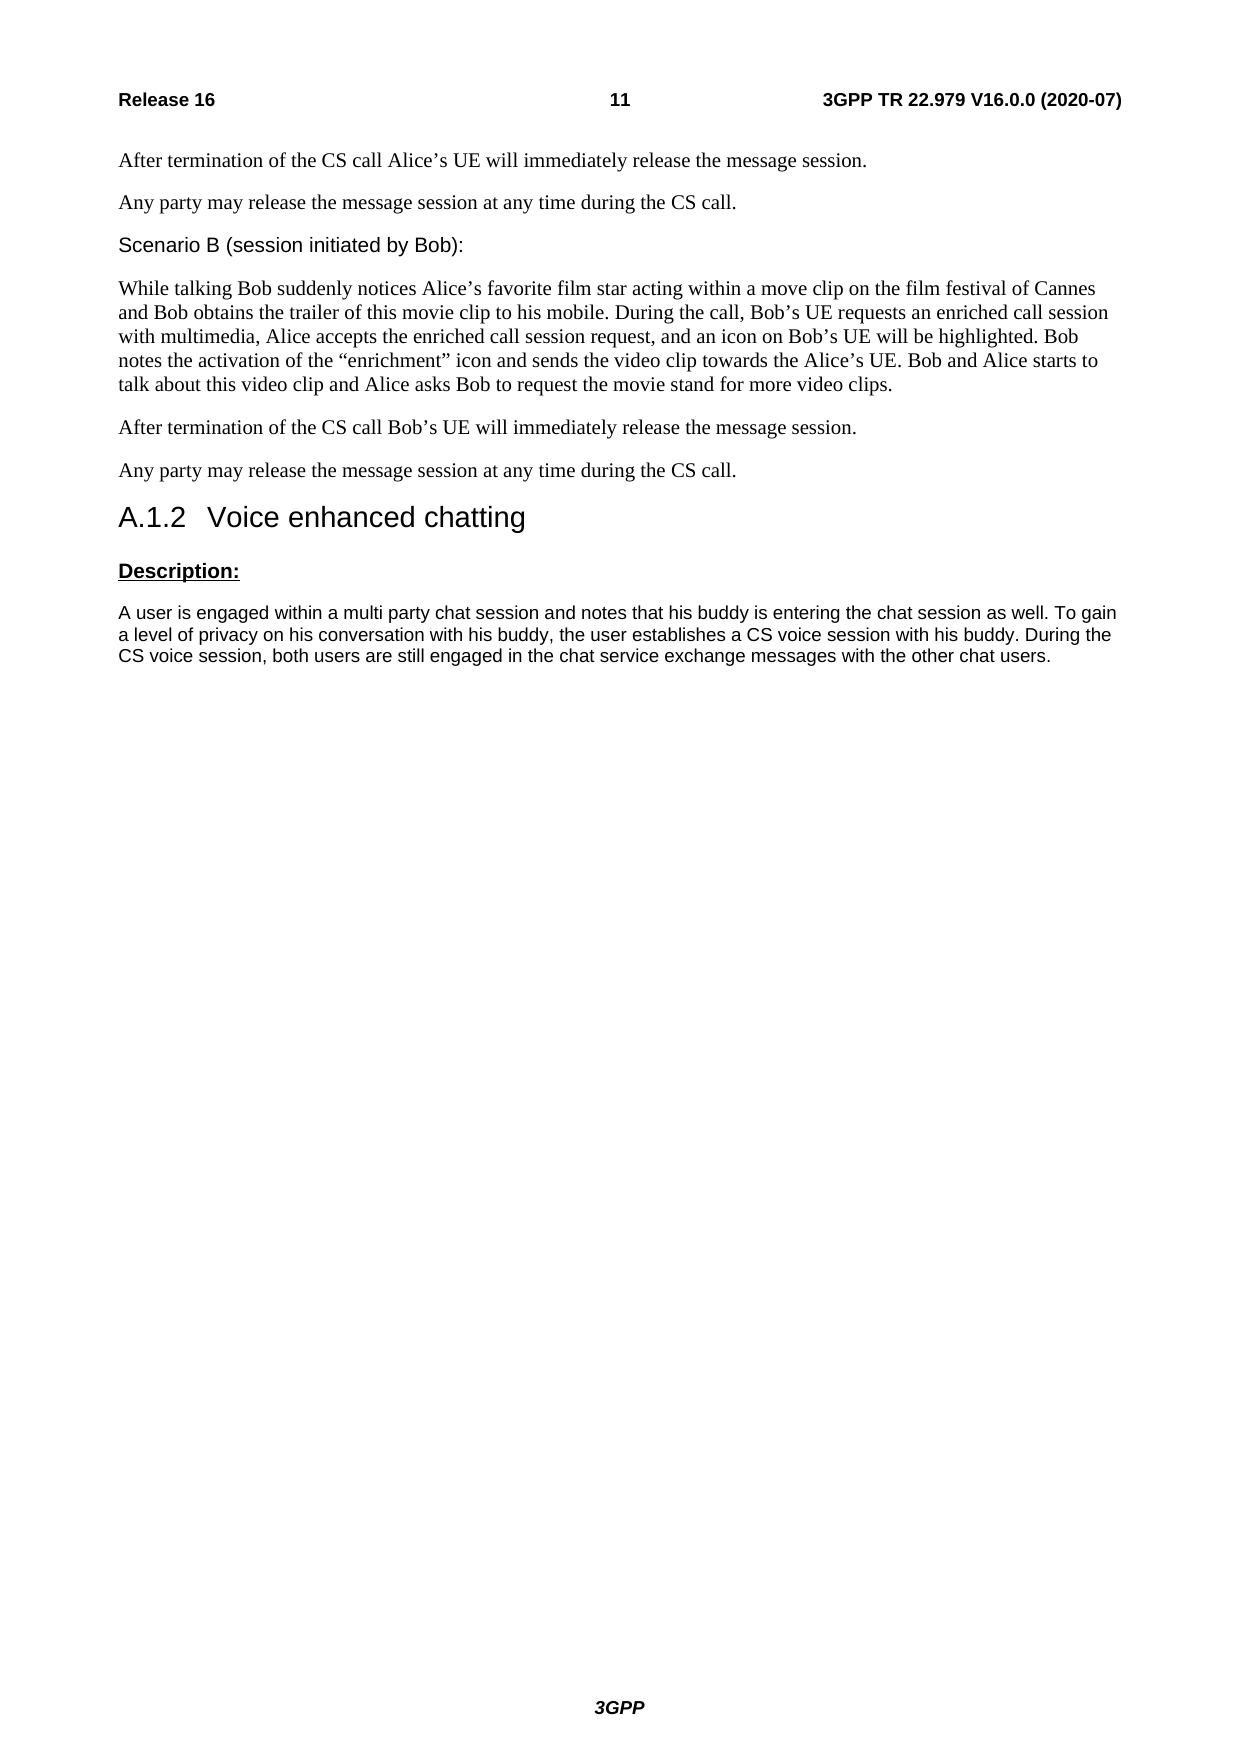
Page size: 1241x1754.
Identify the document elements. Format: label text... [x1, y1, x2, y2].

text Any party may release the message session at any time during the CS call. [118, 458, 1122, 482]
text A user is engaged within a multi party chat session and notes that his buddy is entering the chat session as well. To gain a level of privacy on his conversation with his buddy, the user establishes a CS voice session with his buddy. During the CS voice session, both users are still engaged in the chat service exchange messages with the other chat users. [118, 602, 1122, 666]
text While talking Bob suddenly notices Alice’s favorite film star acting within a move clip on the film festival of Cannes and Bob obtains the trailer of this movie clip to his mobile. During the call, Bob’s UE requests an enriched call session with multimedia, Alice accepts the enriched call session request, and an icon on Bob’s UE will be highlighted. Bob notes the activation of the “enrichment” icon and sends the video clip towards the Alice’s UE. Bob and Alice starts to talk about this video clip and Alice asks Bob to request the movie stand for more video clips. [118, 276, 1122, 396]
text After termination of the CS call Bob’s UE will immediately release the message session. [118, 415, 1122, 439]
text After termination of the CS call Alice’s UE will immediately release the message session. [118, 147, 1122, 172]
text Scenario B (session initiated by Bob): [118, 233, 1122, 257]
text Any party may release the message session at any time during the CS call. [118, 190, 1122, 214]
subtitle A.1.2 Voice enhanced chatting [118, 501, 1122, 534]
text Description: [118, 559, 1122, 583]
